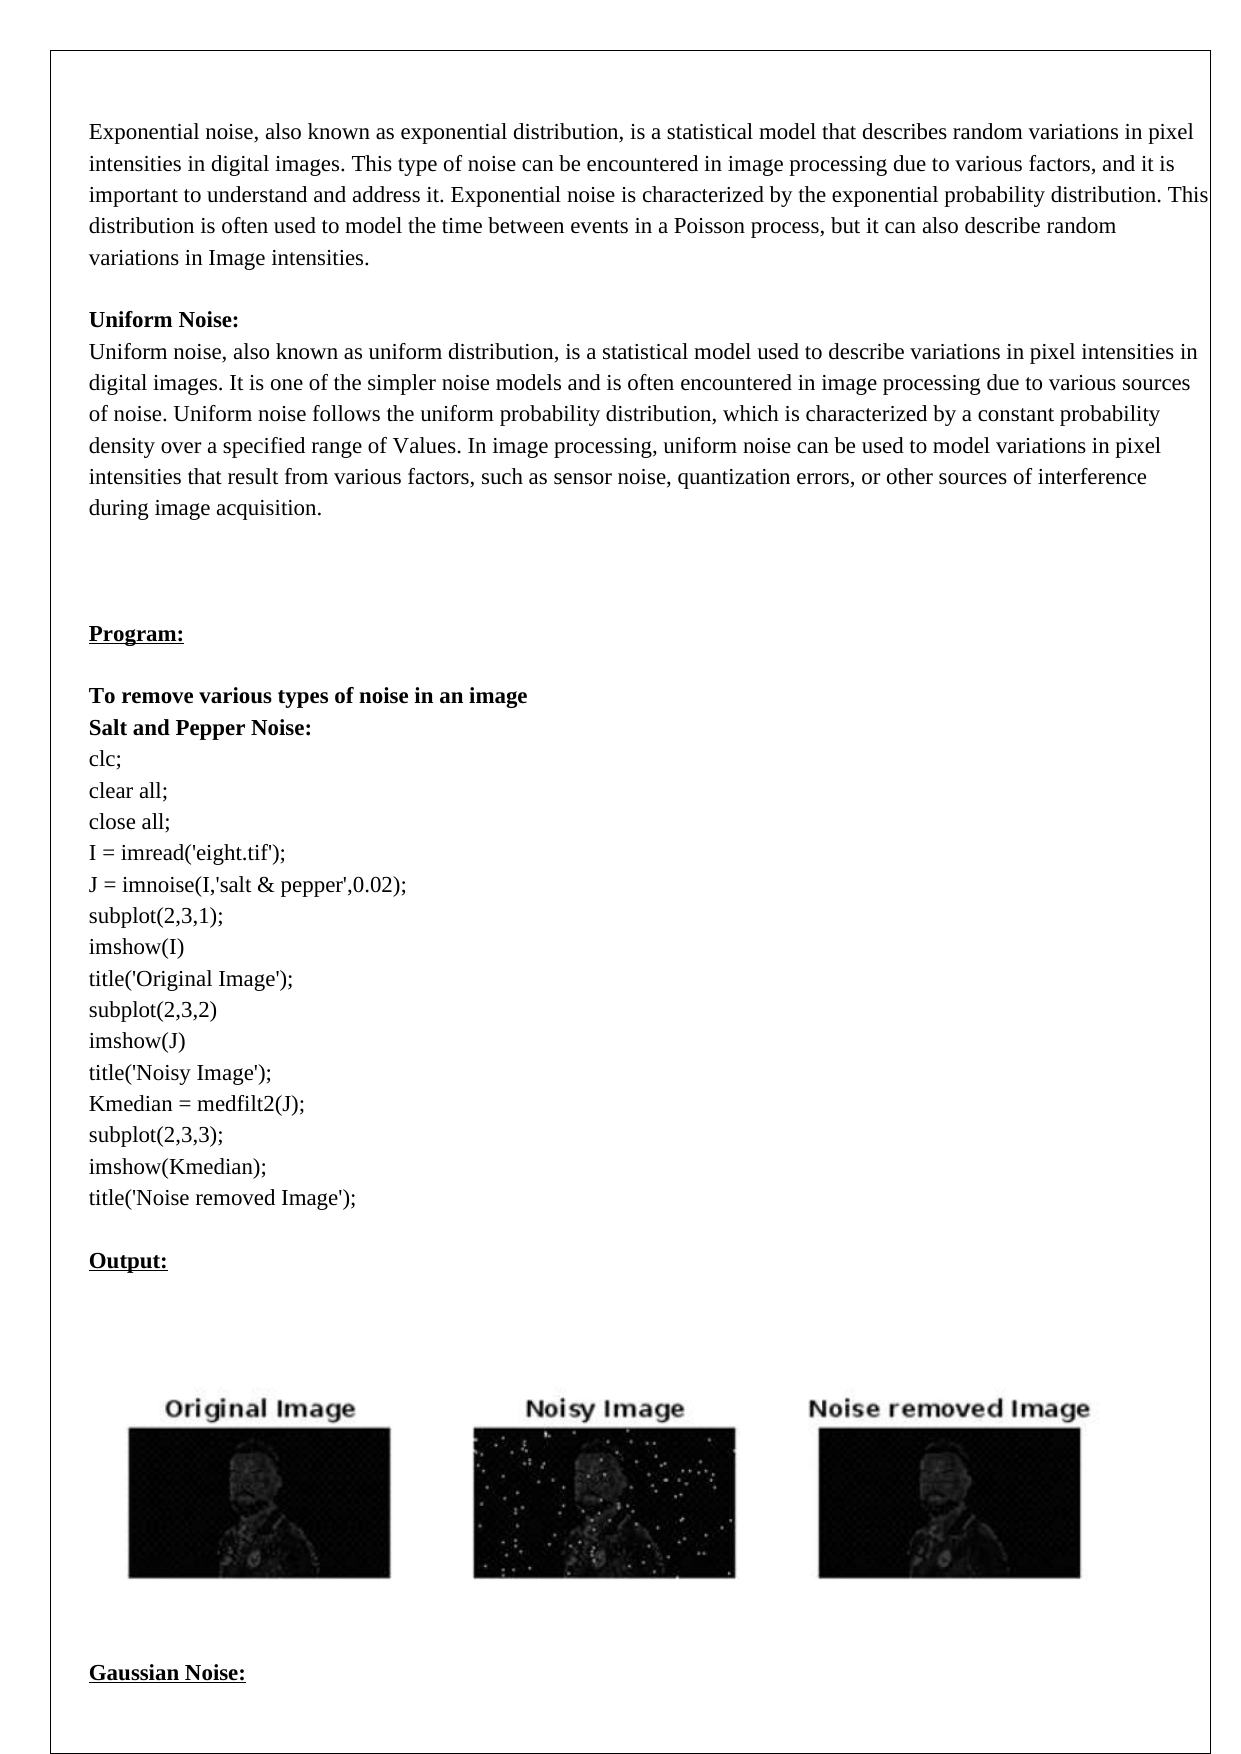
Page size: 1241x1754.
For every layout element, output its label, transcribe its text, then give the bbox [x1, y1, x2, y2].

text Uniform Noise: [89, 306, 1210, 333]
text title('Noisy Image'); [89, 1059, 1210, 1085]
text Gaussian Noise: [89, 1659, 1210, 1685]
text J = imnoise(I,'salt & pepper',0.02); [89, 871, 1210, 897]
text I = imread('eight.tif'); [89, 839, 1210, 866]
text title('Original Image'); [89, 965, 1210, 991]
text Uniform noise, also known as uniform distribution, is a statistical model used to describe variations in pixel intensities in digital images. It is one of the simpler noise models and is often encountered in image processing due to various sources of noise. Uniform noise follows the uniform probability distribution, which is characterized by a constant probability density over a specified range of Values. In image processing, uniform noise can be used to model variations in pixel intensities that result from various factors, such as sensor noise, quantization errors, or other sources of interference during image acquisition. [89, 338, 1210, 521]
text Output: [89, 1247, 1210, 1273]
text close all; [89, 808, 1210, 834]
text To remove various types of noise in an image [89, 683, 1210, 709]
text Program: [89, 620, 1210, 646]
text subplot(2,3,2) [89, 996, 1210, 1022]
text subplot(2,3,3); [89, 1122, 1210, 1148]
text imshow(I) [89, 933, 1210, 960]
text imshow(J) [89, 1027, 1210, 1054]
picture [88, 1372, 1169, 1592]
text Salt and Pepper Noise: [89, 714, 1210, 740]
text clc; [89, 745, 1210, 772]
text clear all; [89, 777, 1210, 803]
text imshow(Kmedian); [89, 1153, 1210, 1179]
text Kmedian = medfilt2(J); [89, 1090, 1210, 1117]
text title('Noise removed Image'); [89, 1184, 1210, 1211]
text subplot(2,3,1); [89, 902, 1210, 928]
text Exponential noise, also known as exponential distribution, is a statistical model that describes random variations in pixel intensities in digital images. This type of noise can be encountered in image processing due to various factors, and it is important to understand and address it. Exponential noise is characterized by the exponential probability distribution. This distribution is often used to model the time between events in a Poisson process, but it can also describe random variations in Image intensities. [89, 118, 1210, 270]
